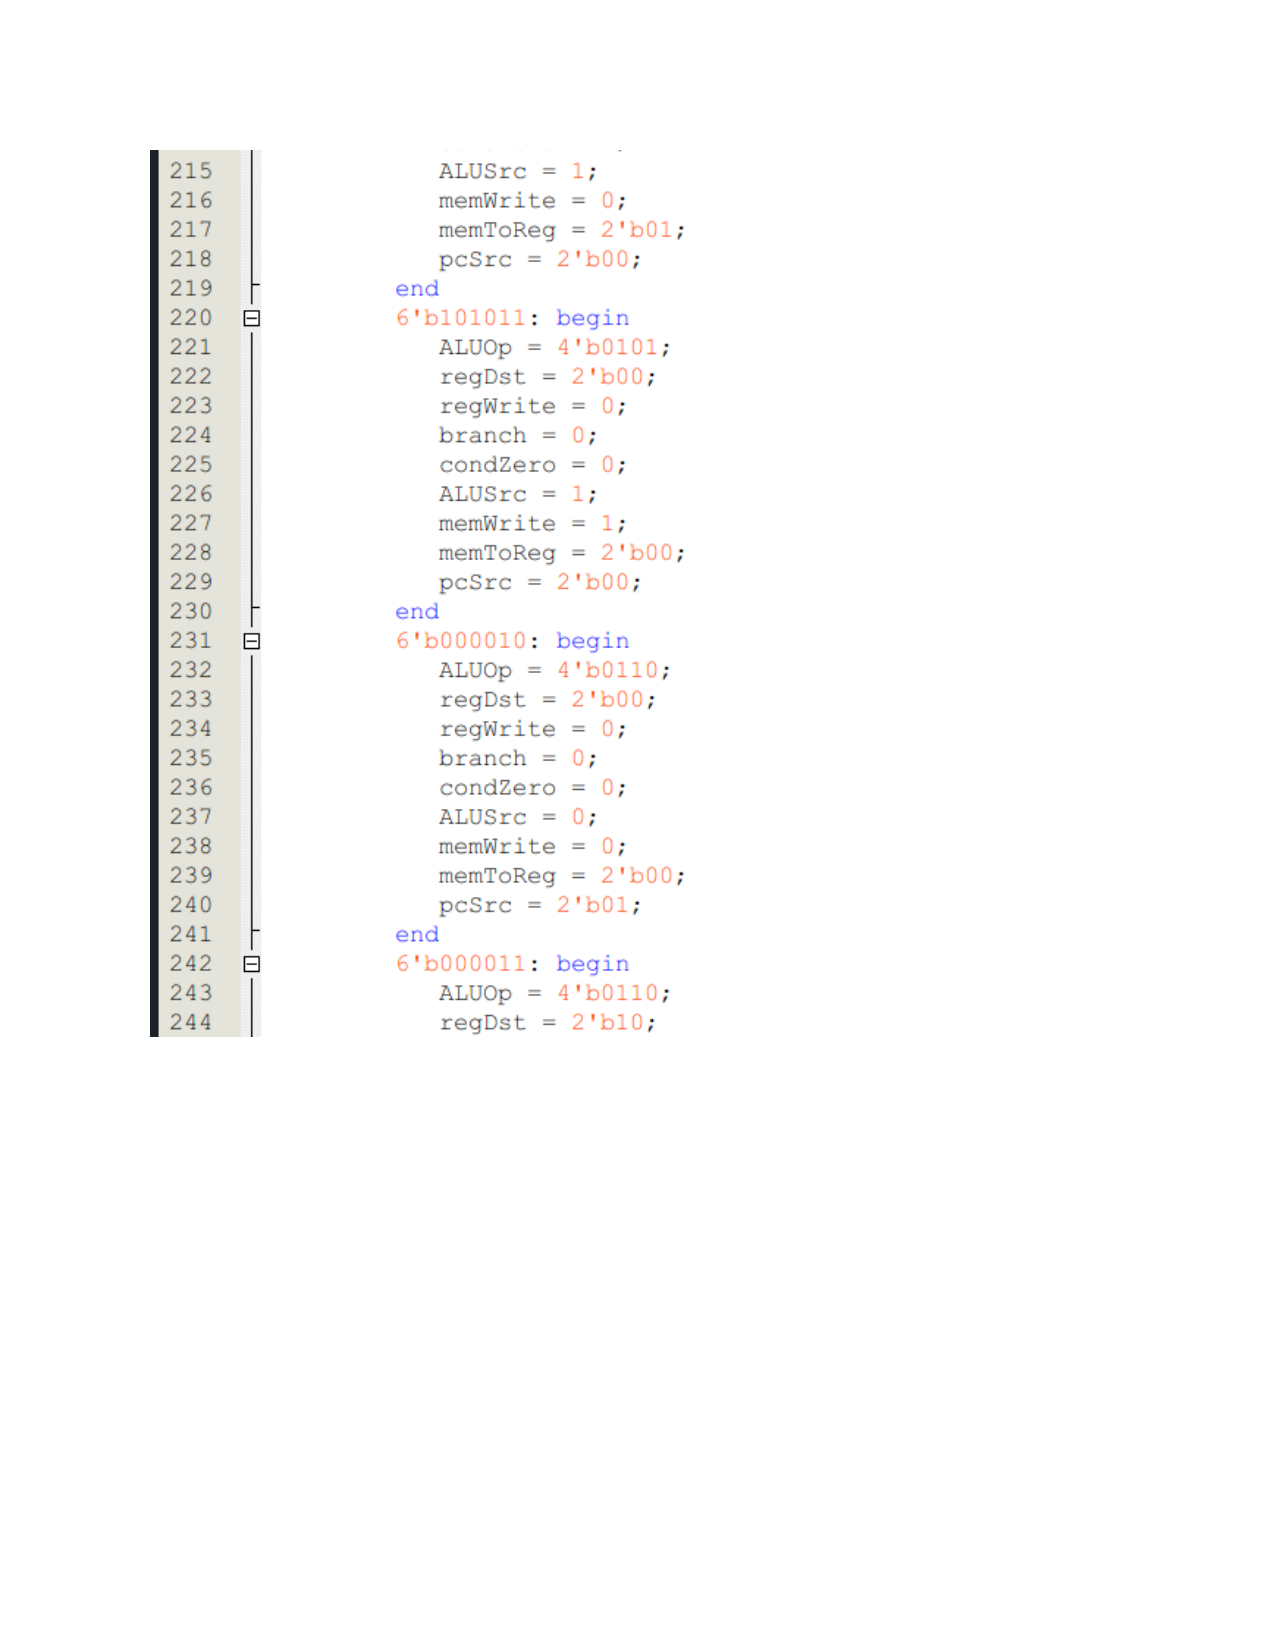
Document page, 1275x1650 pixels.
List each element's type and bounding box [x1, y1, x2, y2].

picture [150, 150, 1125, 1037]
